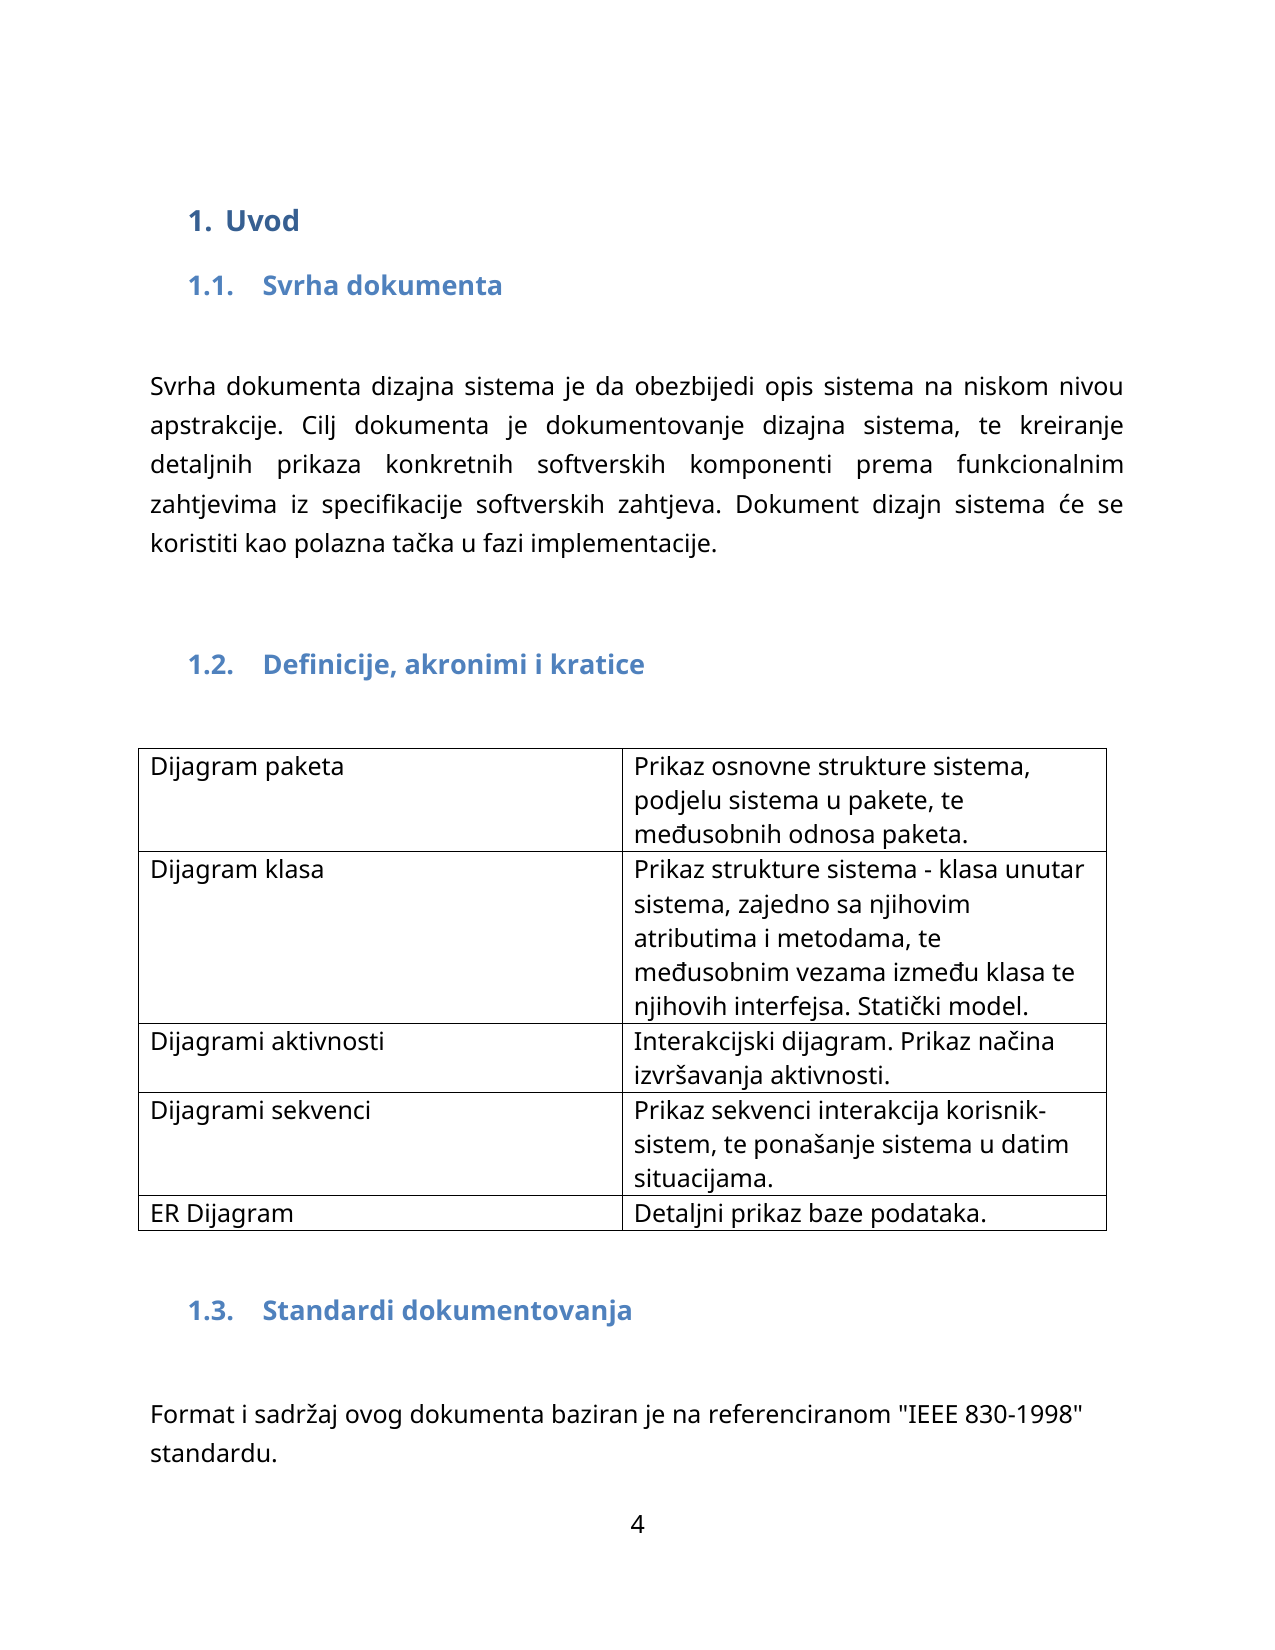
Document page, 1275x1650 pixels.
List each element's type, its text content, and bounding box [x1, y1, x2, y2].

subtitle Uvod [187, 200, 1125, 240]
table_cell Prikaz strukture sistema - klasa unutar sistema, zajedno sa njihovim atributima i metodama, te međusobnim vezama između klasa te njihovih interfejsa. Statički model. [623, 852, 1106, 1022]
table_cell Dijagrami sekvenci [139, 1093, 622, 1195]
table_cell ER Dijagram [139, 1196, 622, 1230]
subtitle Standardi dokumentovanja [187, 1291, 1125, 1328]
table_cell Detaljni prikaz baze podataka. [623, 1196, 1106, 1230]
table_cell Dijagrami aktivnosti [139, 1024, 622, 1092]
subtitle Svrha dokumenta [187, 266, 1125, 303]
table_header Dijagram paketa [139, 749, 622, 851]
table_cell Prikaz sekvenci interakcija korisnik-sistem, te ponašanje sistema u datim situacijama. [623, 1093, 1106, 1195]
subtitle Definicije, akronimi i kratice [187, 646, 1125, 682]
table_cell Interakcijski dijagram. Prikaz načina izvršavanja aktivnosti. [623, 1024, 1106, 1092]
text Format i sadržaj ovog dokumenta baziran je na referenciranom "IEEE 830-1998" standardu. [150, 1397, 1125, 1470]
text Svrha dokumenta dizajna sistema je da obezbijedi opis sistema na niskom nivou apstrakcije. Cilj dokumenta je dokumentovanje dizajna sistema, te kreiranje detaljnih prikaza konkretnih softverskih komponenti prema funkcionalnim zahtjevima iz specifikacije softverskih zahtjeva. Dokument dizajn sistema će se koristiti kao polazna tačka u fazi implementacije. [150, 369, 1125, 559]
table_cell Dijagram klasa [139, 852, 622, 1022]
table_header Prikaz osnovne strukture sistema, podjelu sistema u pakete, te međusobnih odnosa paketa. [623, 749, 1106, 851]
